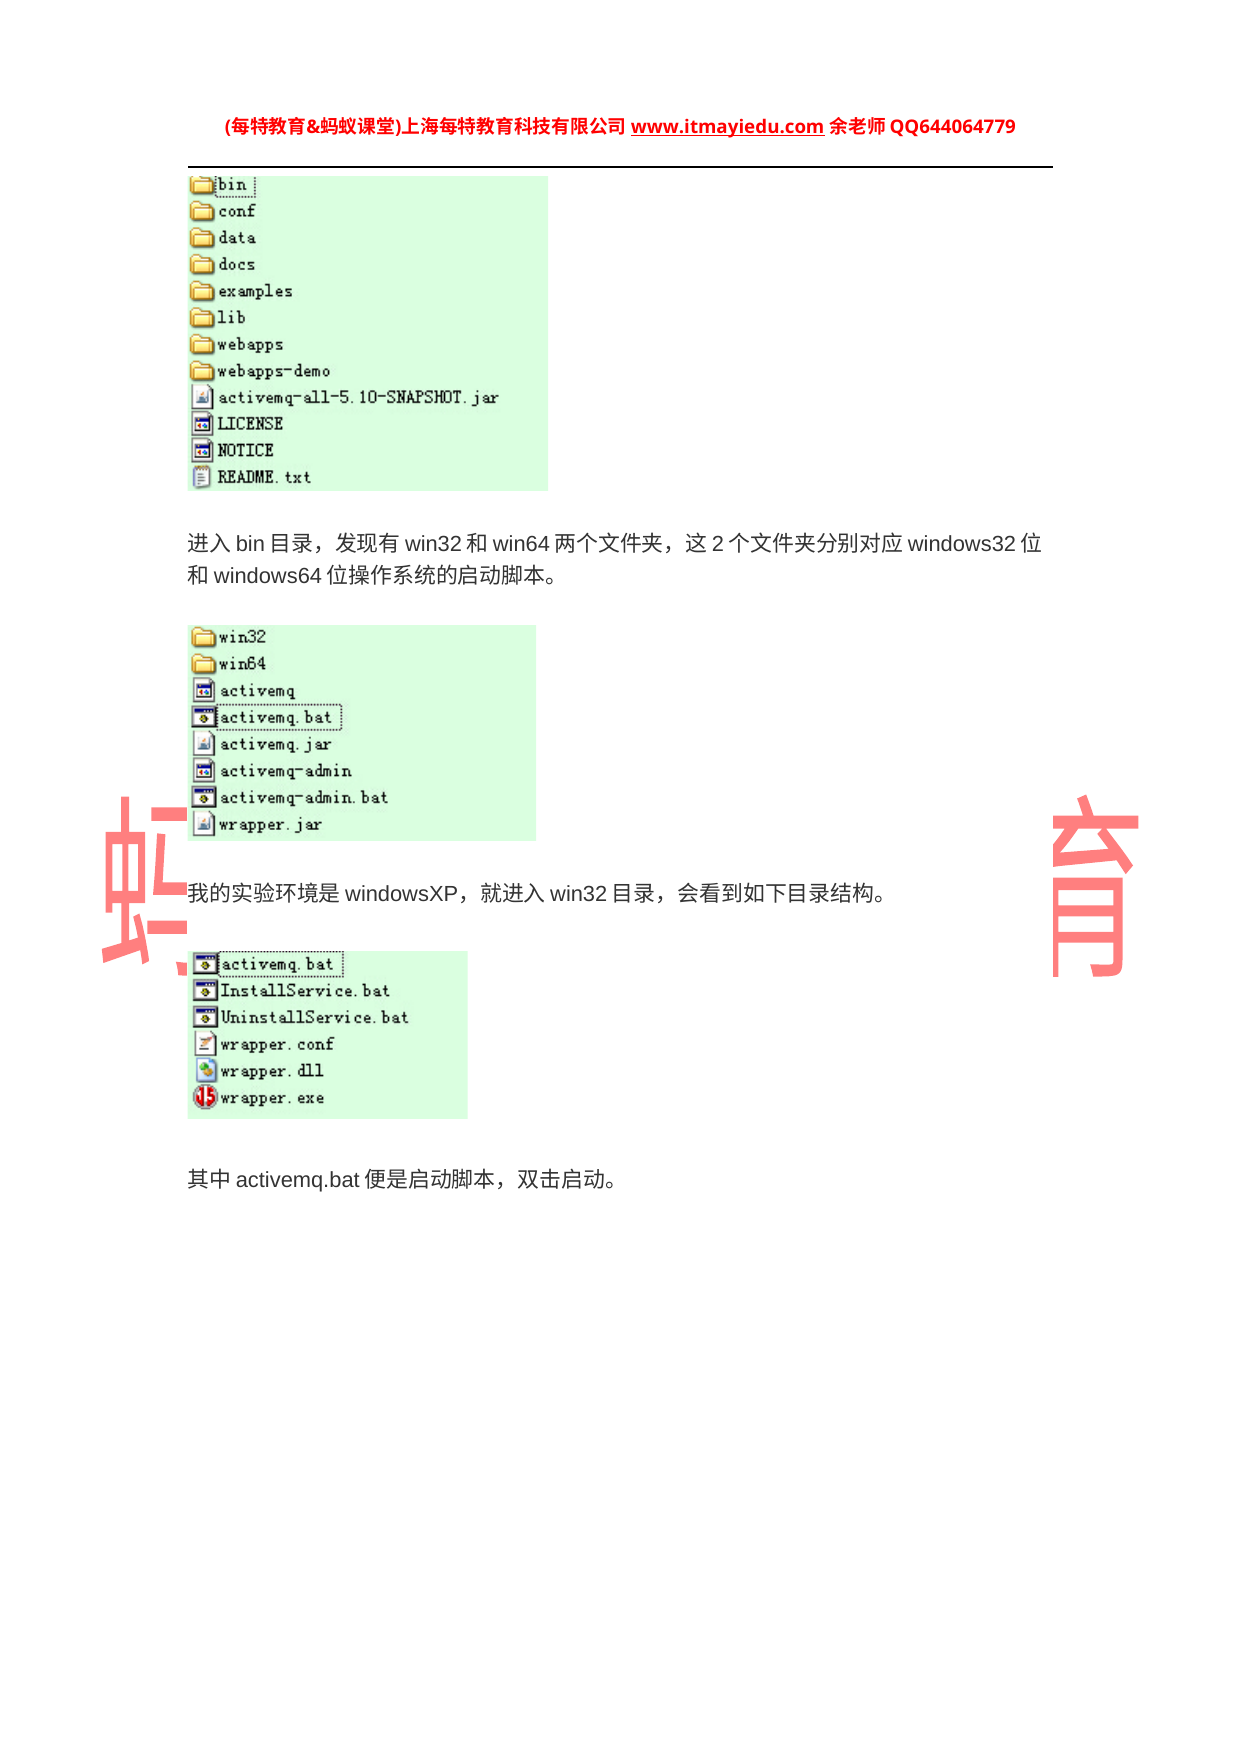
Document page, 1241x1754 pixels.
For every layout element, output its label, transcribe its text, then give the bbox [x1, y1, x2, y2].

text 进入bin目录，发现有win32和win64两个文件夹，这2个文件夹分别对应windows32位和windows64位操作系统的启动脚本。 [187, 525, 1053, 590]
picture [187, 625, 537, 841]
picture [187, 176, 549, 491]
text 我的实验环境是windowsXP，就进入win32目录，会看到如下目录结构。 [187, 876, 1053, 908]
picture [187, 951, 468, 1119]
text 其中activemq.bat便是启动脚本，双击启动。 [187, 1162, 1053, 1194]
